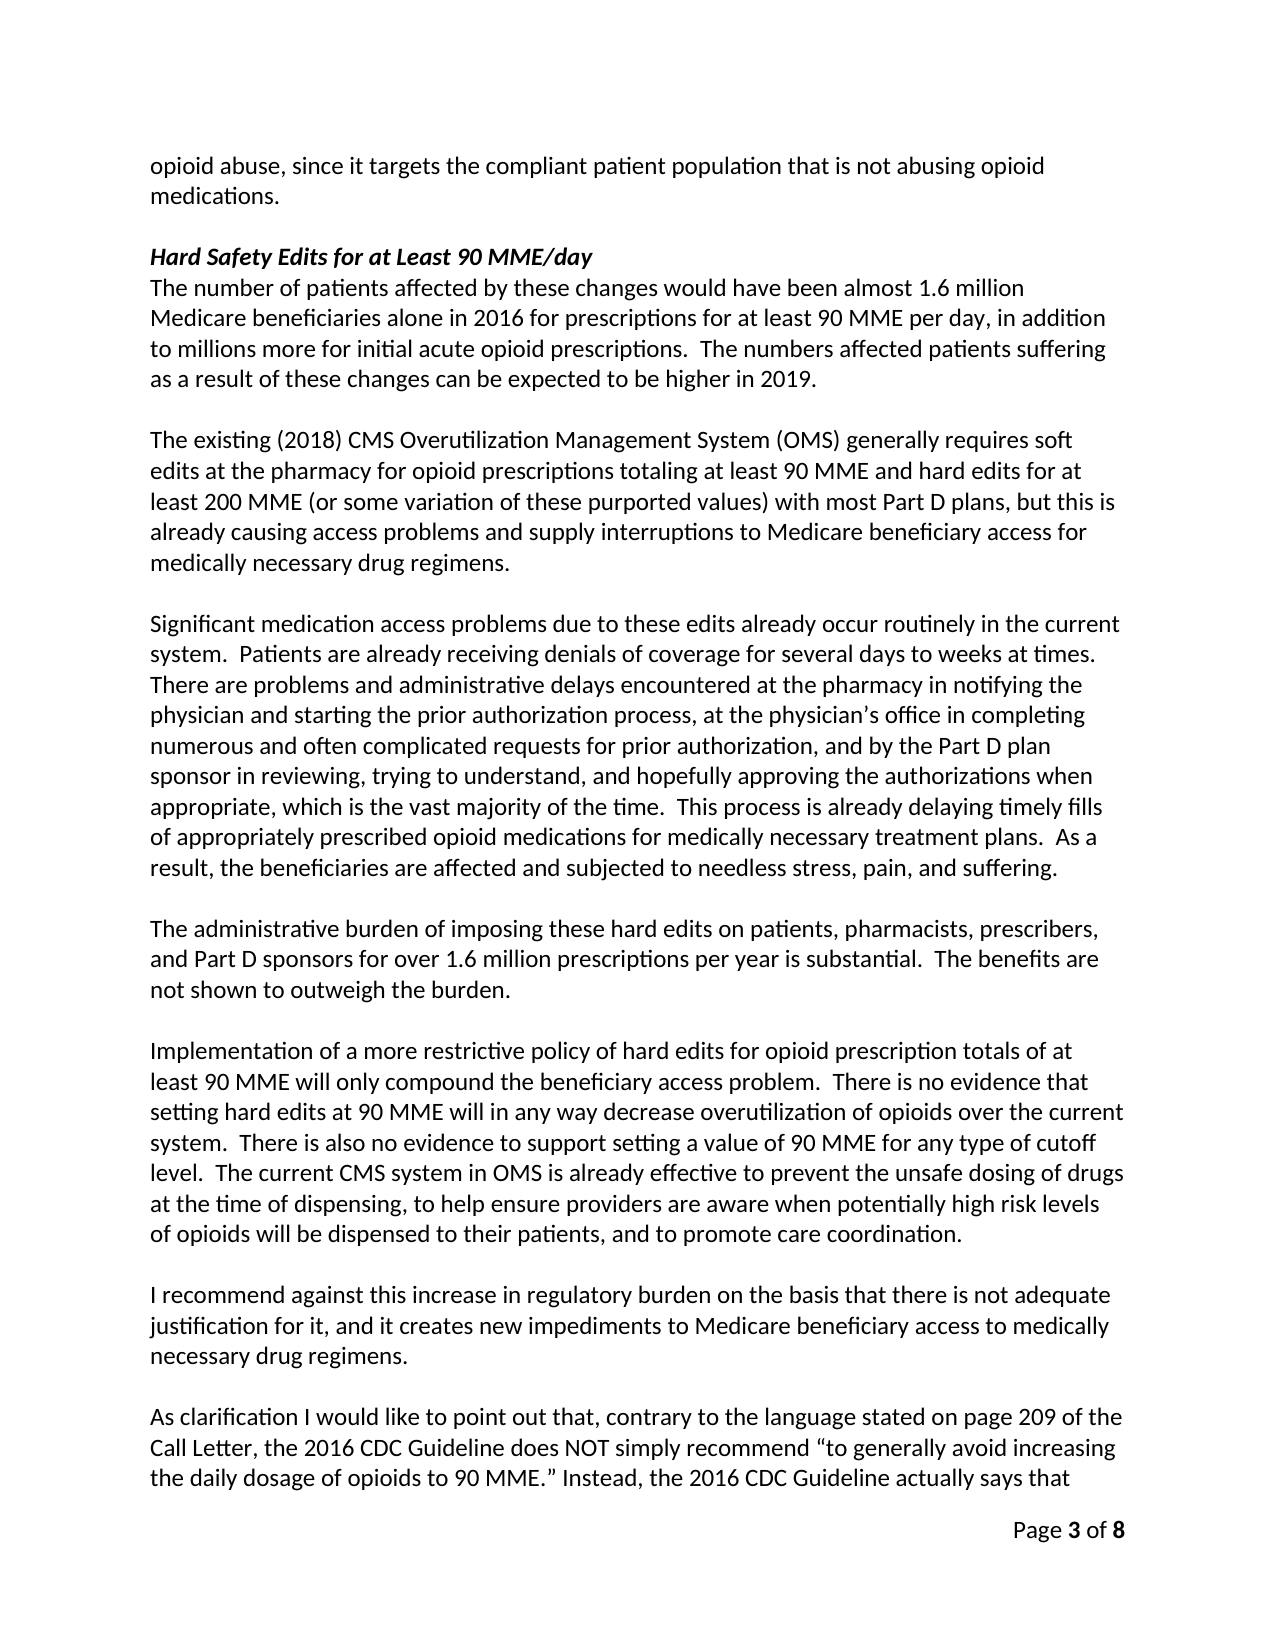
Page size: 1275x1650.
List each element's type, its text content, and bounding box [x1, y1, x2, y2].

text Significant medication access problems due to these edits already occur routinely in the current system. Patients are already receiving denials of coverage for several days to weeks at times. There are problems and administrative delays encountered at the pharmacy in notifying the physician and starting the prior authorization process, at the physician’s office in completing numerous and often complicated requests for prior authorization, and by the Part D plan sponsor in reviewing, trying to understand, and hopefully approving the authorizations when appropriate, which is the vast majority of the time. This process is already delaying timely fills of appropriately prescribed opioid medications for medically necessary treatment plans. As a result, the beneficiaries are affected and subjected to needless stress, pain, and suffering. [150, 608, 1125, 882]
text The existing (2018) CMS Overutilization Management System (OMS) generally requires soft edits at the pharmacy for opioid prescriptions totaling at least 90 MME and hard edits for at least 200 MME (or some variation of these purported values) with most Part D plans, but this is already causing access problems and supply interruptions to Medicare beneficiary access for medically necessary drug regimens. [150, 425, 1125, 577]
text I recommend against this increase in regulatory burden on the basis that there is not adequate justification for it, and it creates new impediments to Medicare beneficiary access to medically necessary drug regimens. [150, 1279, 1125, 1371]
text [150, 150, 1125, 211]
text Implementation of a more restrictive policy of hard edits for opioid prescription totals of at least 90 MME will only compound the beneficiary access problem. There is no evidence that setting hard edits at 90 MME will in any way decrease overutilization of opioids over the current system. There is also no evidence to support setting a value of 90 MME for any type of cutoff level. The current CMS system in OMS is already effective to prevent the unsafe dosing of drugs at the time of dispensing, to help ensure providers are aware when potentially high risk levels of opioids will be dispensed to their patients, and to promote care coordination. [150, 1035, 1125, 1249]
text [150, 1401, 1125, 1493]
text Hard Safety Edits for at Least 90 MME/day [150, 242, 1125, 272]
text The number of patients affected by these changes would have been almost 1.6 million Medicare beneficiaries alone in 2016 for prescriptions for at least 90 MME per day, in addition to millions more for initial acute opioid prescriptions. The numbers affected patients suffering as a result of these changes can be expected to be higher in 2019. [150, 272, 1125, 394]
text The administrative burden of imposing these hard edits on patients, pharmacists, prescribers, and Part D sponsors for over 1.6 million prescriptions per year is substantial. The benefits are not shown to outweigh the burden. [150, 913, 1125, 1004]
